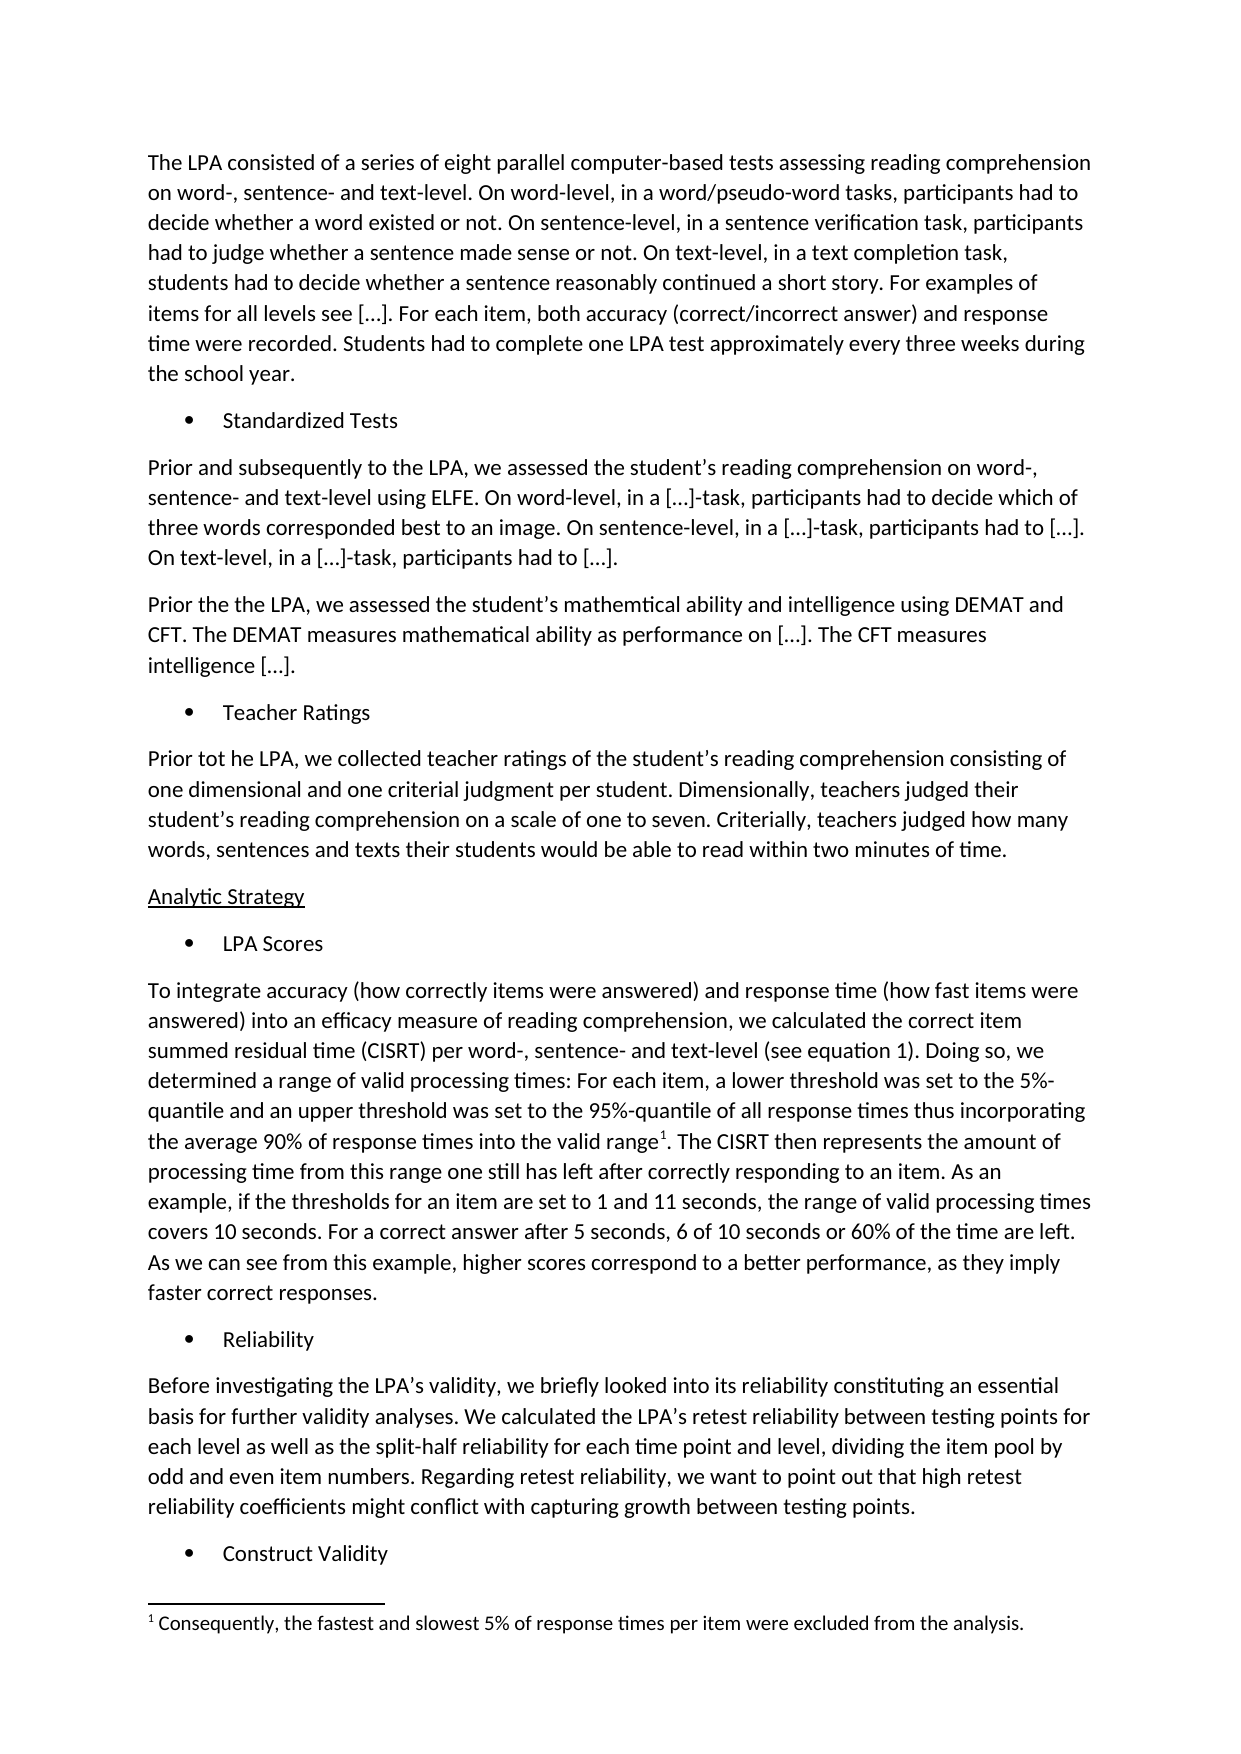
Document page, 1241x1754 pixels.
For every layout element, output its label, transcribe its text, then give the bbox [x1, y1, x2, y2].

text The LPA consisted of a series of eight parallel computer-based tests assessing reading comprehension on word-, sentence- and text-level. On word-level, in a word/pseudo-word tasks, participants had to decide whether a word existed or not. On sentence-level, in a sentence verification task, participants had to judge whether a sentence made sense or not. On text-level, in a text completion task, students had to decide whether a sentence reasonably continued a short story. For examples of items for all levels see […]. For each item, both accuracy (correct/incorrect answer) and response time were recorded. Students had to complete one LPA test approximately every three weeks during the school year. [148, 148, 1093, 387]
list Construct Validity [185, 1539, 1093, 1567]
text Prior the the LPA, we assessed the student’s mathemtical ability and intelligence using DEMAT and CFT. The DEMAT measures mathematical ability as performance on […]. The CFT measures intelligence […]. [148, 590, 1093, 679]
text Prior tot he LPA, we collected teacher ratings of the student’s reading comprehension consisting of one dimensional and one criterial judgment per student. Dimensionally, teachers judged their student’s reading comprehension on a scale of one to seven. Criterially, teachers judged how many words, sentences and texts their students would be able to read within two minutes of time. [148, 744, 1093, 863]
list Standardized Tests [185, 406, 1093, 434]
list LPA Scores [185, 929, 1093, 957]
text Before investigating the LPA’s validity, we briefly looked into its reliability constituting an essential basis for further validity analyses. We calculated the LPA’s retest reliability between testing points for each level as well as the split-half reliability for each time point and level, dividing the item pool by odd and even item numbers. Regarding retest reliability, we want to point out that high retest reliability coefficients might conflict with capturing growth between testing points. [148, 1372, 1093, 1520]
text Prior and subsequently to the LPA, we assessed the student’s reading comprehension on word-, sentence- and text-level using ELFE. On word-level, in a […]-task, participants had to decide which of three words corresponded best to an image. On sentence-level, in a […]-task, participants had to […]. On text-level, in a […]-task, participants had to […]. [148, 453, 1093, 571]
list Teacher Ratings [185, 698, 1093, 726]
text Analytic Strategy [148, 882, 1093, 910]
text To integrate accuracy (how correctly items were answered) and response time (how fast items were answered) into an efficacy measure of reading comprehension, we calculated the correct item summed residual time (CISRT) per word-, sentence- and text-level (see equation 1). Doing so, we determined a range of valid processing times: For each item, a lower threshold was set to the 5%-quantile and an upper threshold was set to the 95%-quantile of all response times thus incorporating the average 90% of response times into the valid range. The CISRT then represents the amount of processing time from this range one still has left after correctly responding to an item. As an example, if the thresholds for an item are set to 1 and 11 seconds, the range of valid processing times covers 10 seconds. For a correct answer after 5 seconds, 6 of 10 seconds or 60% of the time are left. As we can see from this example, higher scores correspond to a better performance, as they imply faster correct responses. [148, 976, 1093, 1306]
list Reliability [185, 1325, 1093, 1353]
